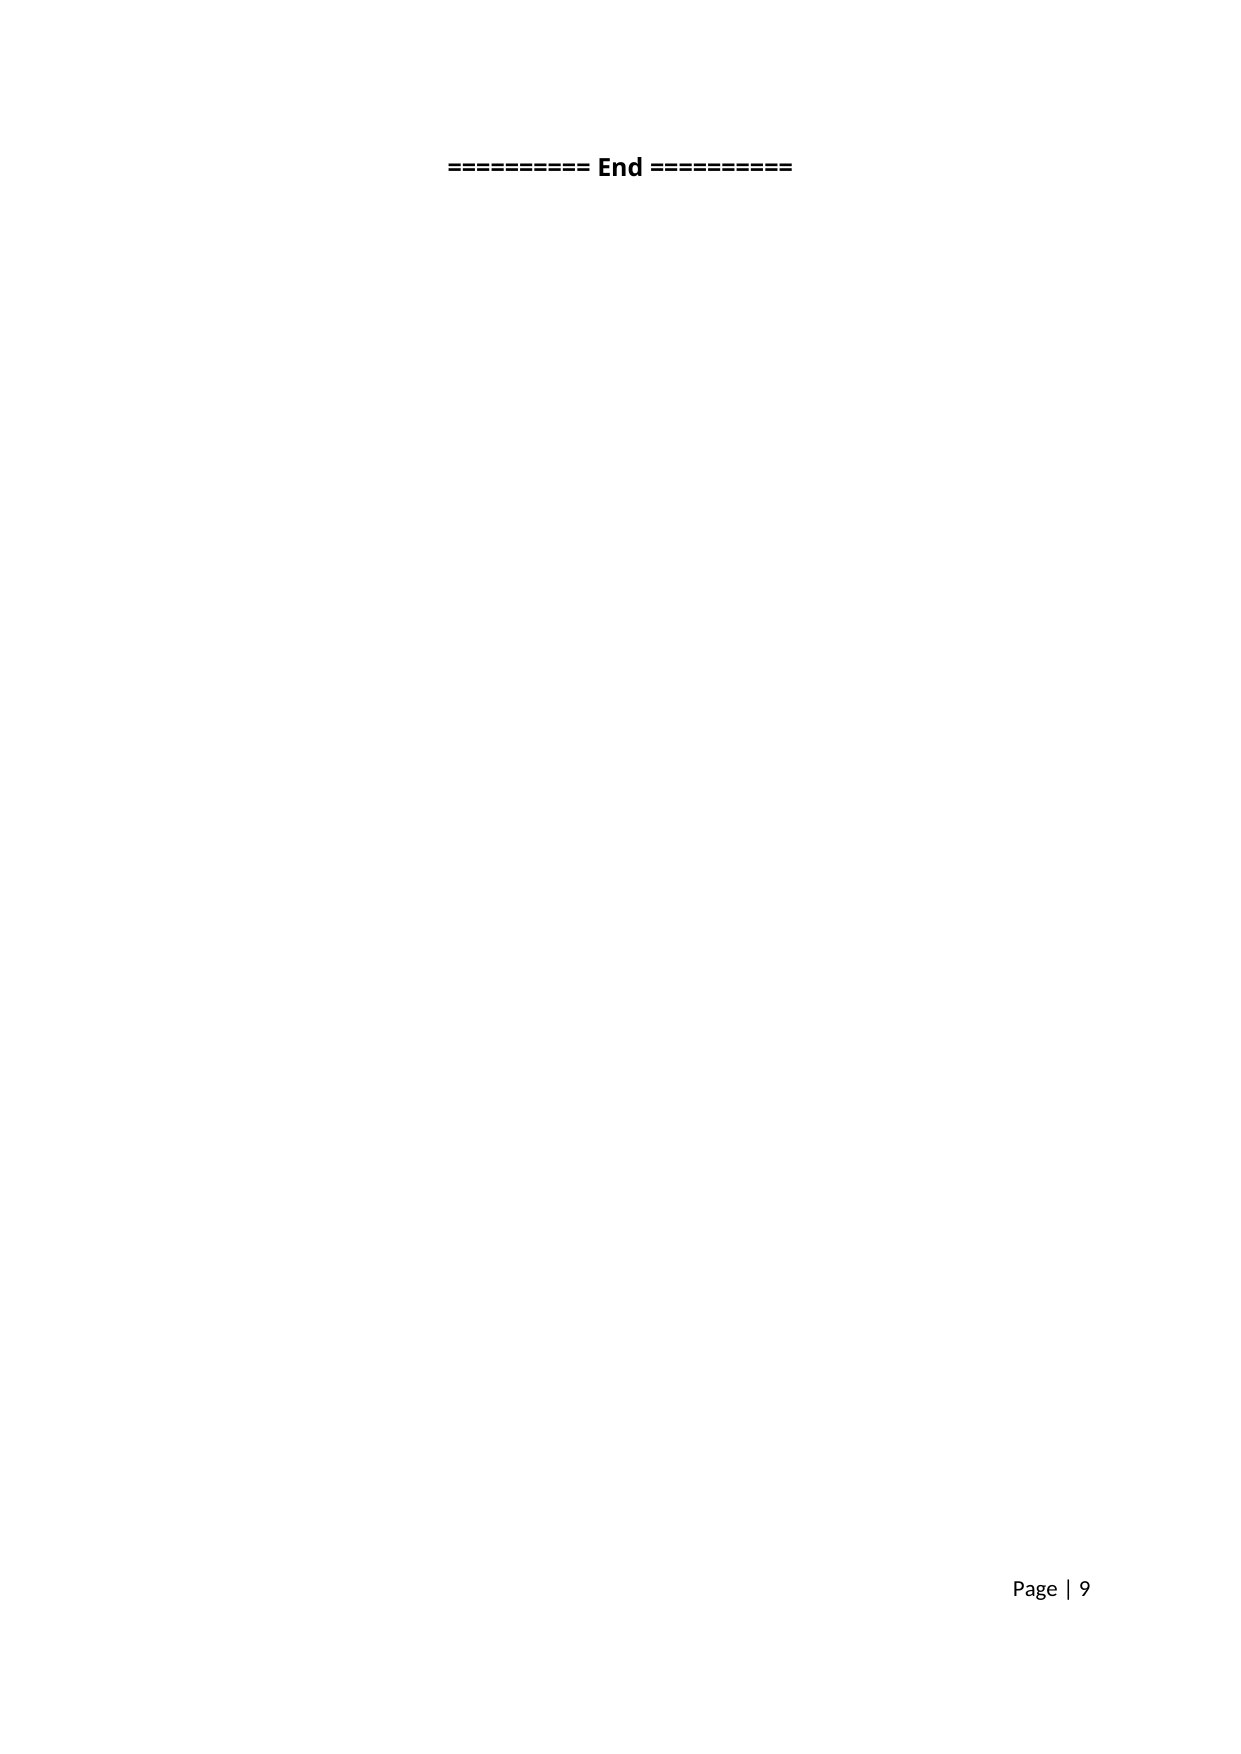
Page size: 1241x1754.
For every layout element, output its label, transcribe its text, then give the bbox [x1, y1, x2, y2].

text ========== End ========== [150, 150, 1090, 184]
